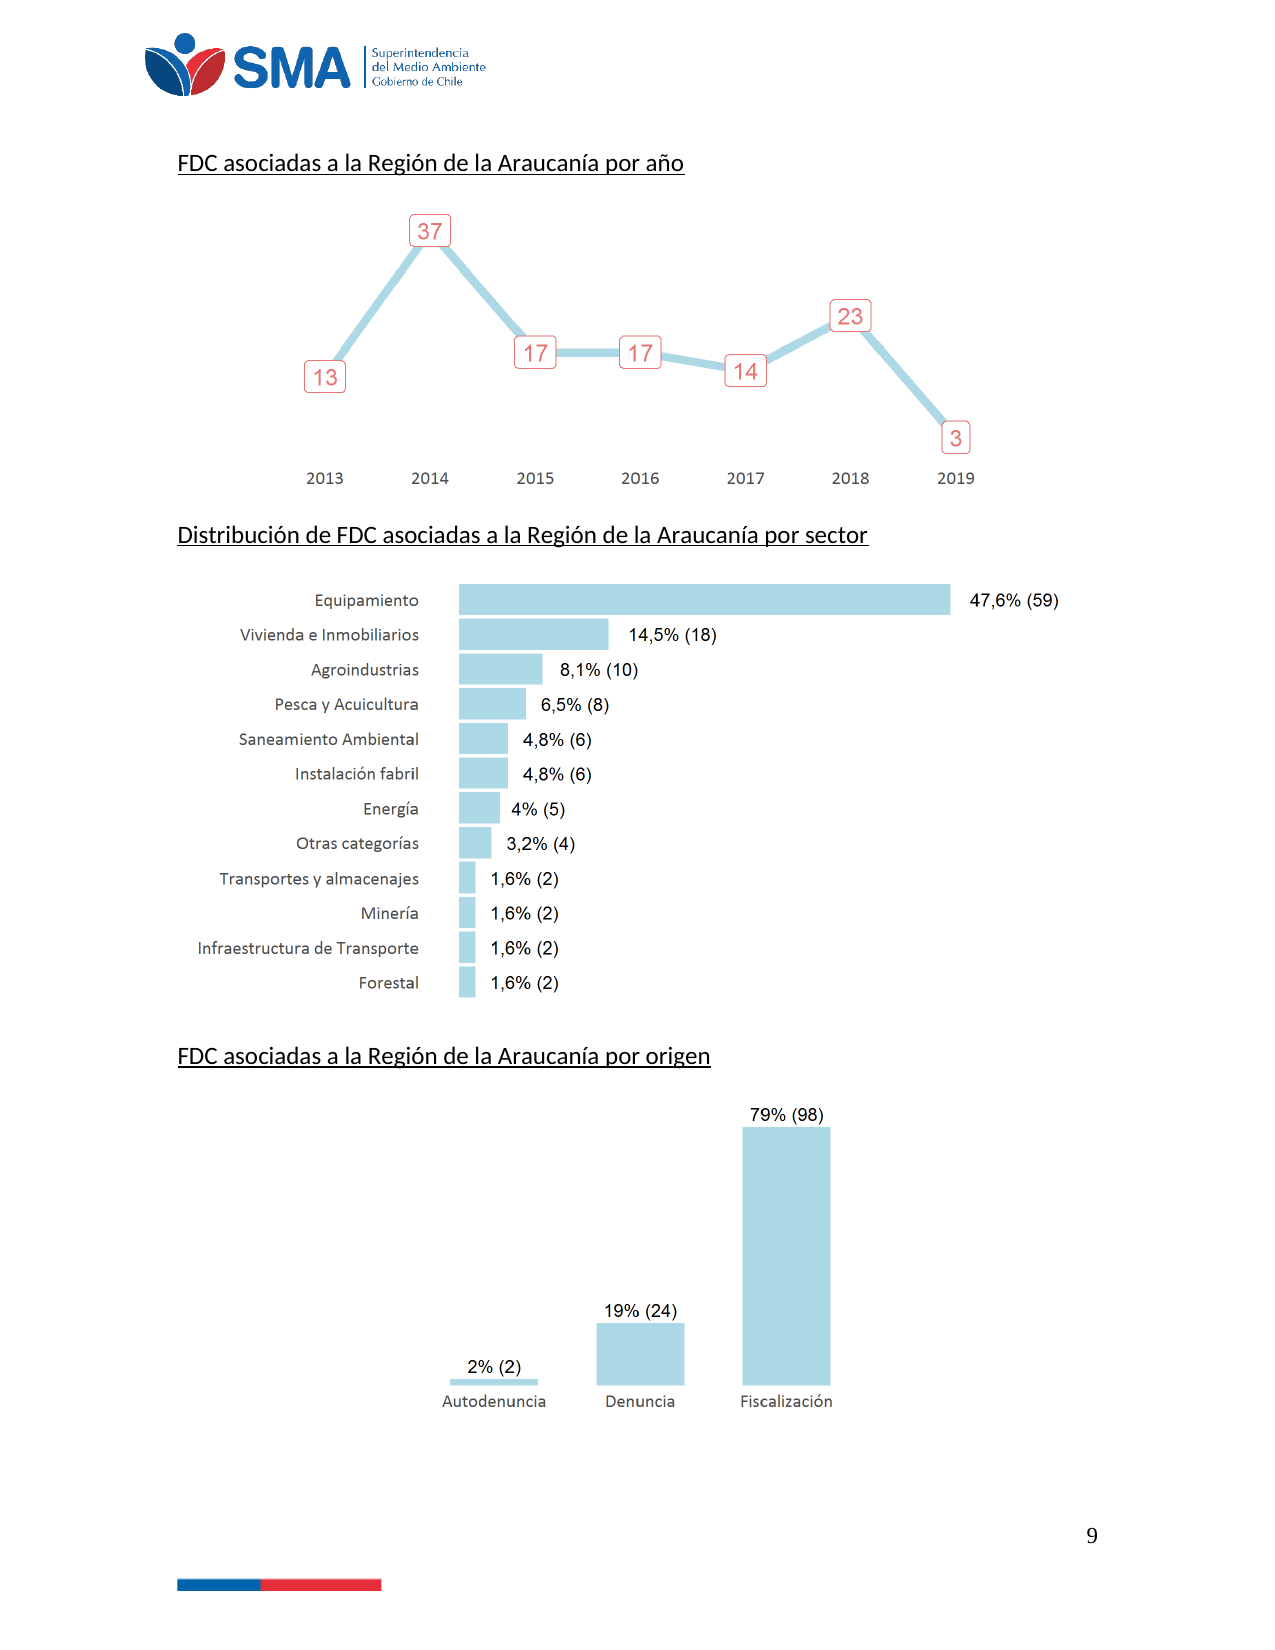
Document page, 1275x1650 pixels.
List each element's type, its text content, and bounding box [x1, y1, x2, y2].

picture [186, 568, 1089, 1020]
picture [389, 1089, 886, 1421]
picture [116, 14, 504, 110]
subtitle FDC asociadas a la Región de la Araucanía por origen [177, 1040, 1098, 1071]
subtitle Distribución de FDC asociadas a la Región de la Araucanía por sector [177, 519, 1098, 549]
subtitle FDC asociadas a la Región de la Araucanía por año [177, 148, 1098, 178]
picture [177, 1578, 382, 1591]
picture [276, 196, 999, 498]
